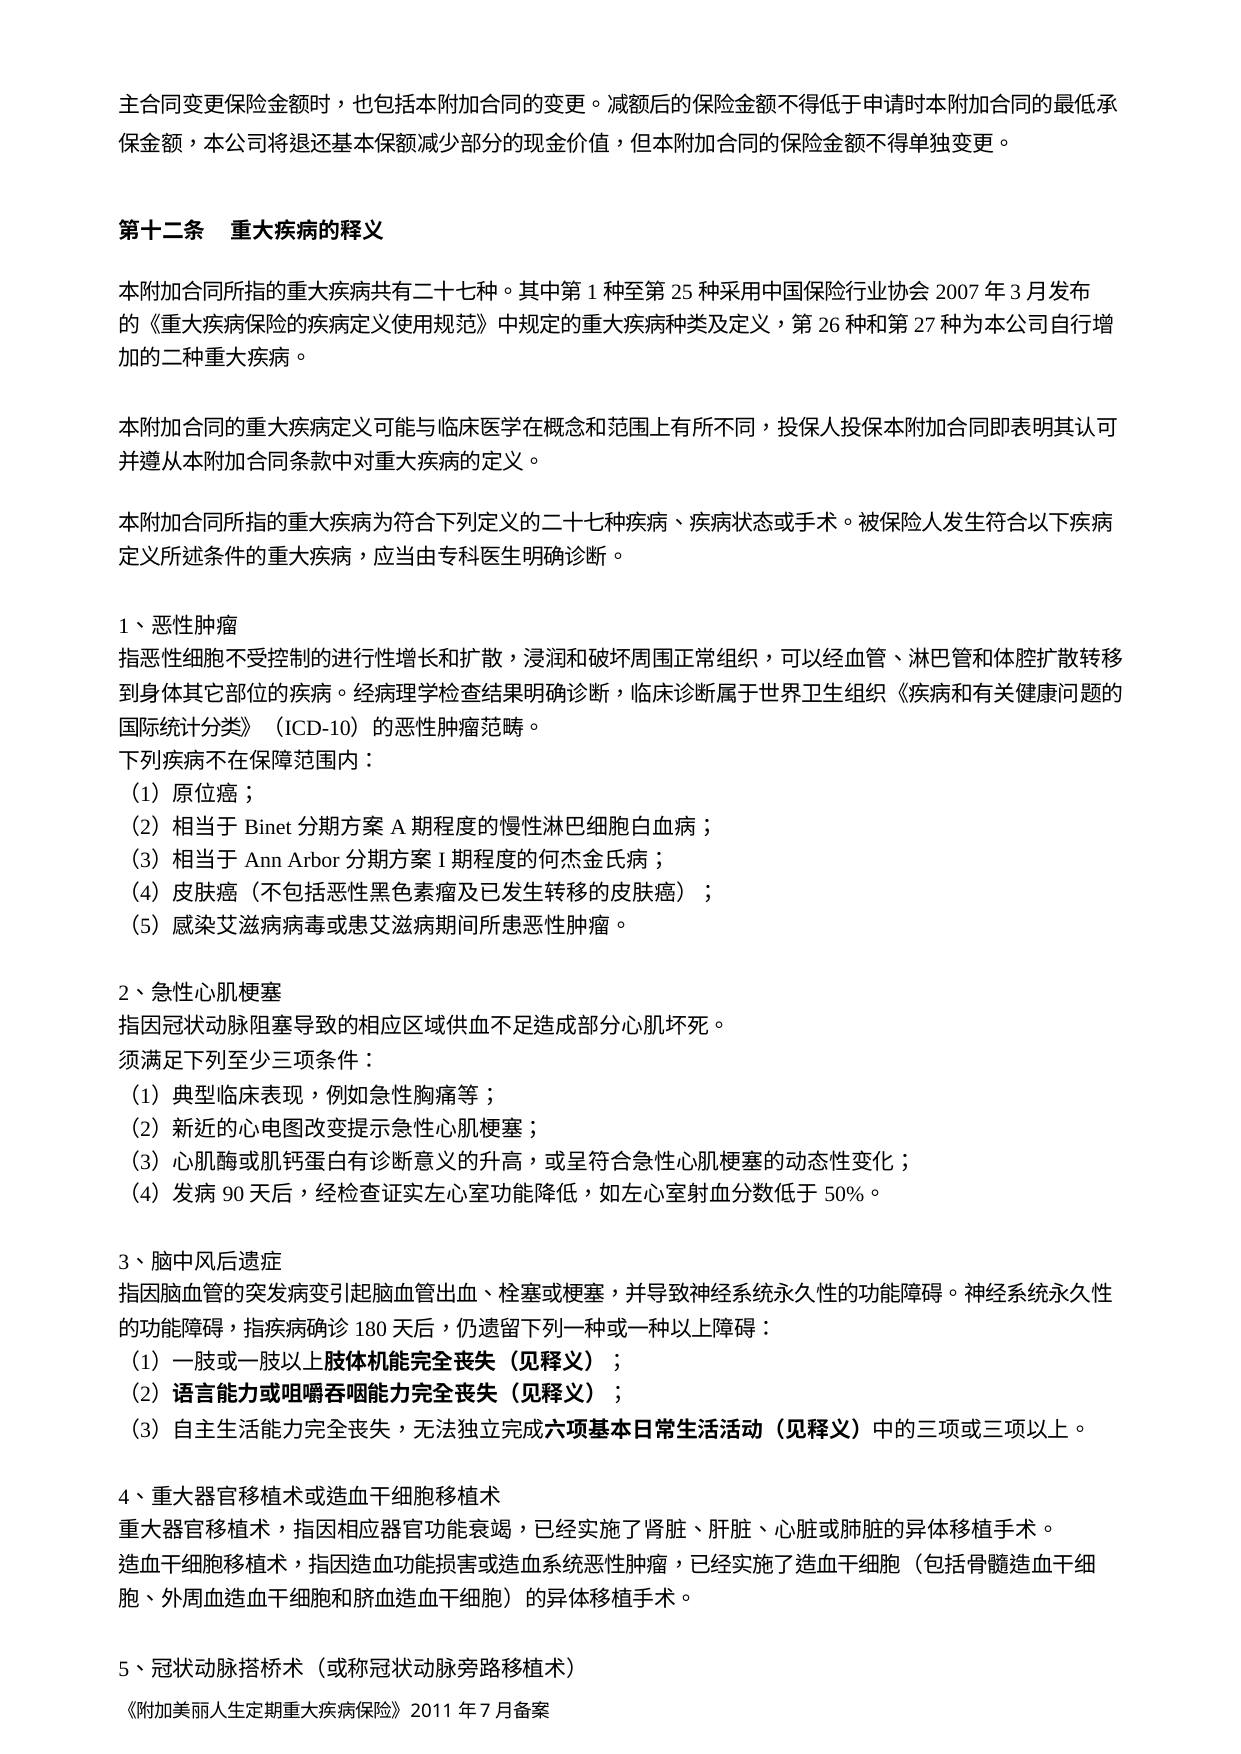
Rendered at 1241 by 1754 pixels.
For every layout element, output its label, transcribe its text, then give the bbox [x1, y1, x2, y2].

text 造血干细胞移植术，指因造血功能损害或造血系统恶性肿瘤，已经实施了造血干细胞（包括骨髓造血干细胞、外周血造血干细胞和脐血造血干细胞）的异体移植手术。 [118, 1548, 1123, 1612]
text （3）自主生活能力完全丧失，无法独立完成六项基本日常生活活动（见释义）中的三项或三项以上。 [118, 1408, 1134, 1444]
text 指恶性细胞不受控制的进行性增长和扩散，浸润和破坏周围正常组织，可以经血管、淋巴管和体腔扩散转移到身体其它部位的疾病。经病理学检查结果明确诊断，临床诊断属于世界卫生组织《疾病和有关健康问题的国际统计分类》（ICD-10）的恶性肿瘤范畴。 [118, 643, 1123, 741]
text 的《重大疾病保险的疾病定义使用规范》中规定的重大疾病种类及定义，第 26 种和第 27 种为本公司自行增加的二种重大疾病。 [118, 309, 1123, 372]
text 重大器官移植术，指因相应器官功能衰竭，已经实施了肾脏、肝脏、心脏或肺脏的异体移植手术。 [118, 1514, 1134, 1544]
text （1）原位癌； [118, 778, 1134, 808]
subtitle （2）语言能力或咀嚼吞咽能力完全丧失（见释义）； [118, 1375, 1134, 1408]
text （1）典型临床表现，例如急性胸痛等； [118, 1080, 1134, 1109]
text （5）感染艾滋病病毒或患艾滋病期间所患恶性肿瘤。 [118, 909, 1134, 939]
text （1）一肢或一肢以上肢体机能完全丧失（见释义）； [118, 1347, 1134, 1375]
text 本附加合同的重大疾病定义可能与临床医学在概念和范围上有所不同，投保人投保本附加合同即表明其认可并遵从本附加合同条款中对重大疾病的定义。 [118, 412, 1123, 476]
text 2、急性心肌梗塞 [118, 977, 1134, 1007]
text 指因脑血管的突发病变引起脑血管出血、栓塞或梗塞，并导致神经系统永久性的功能障碍。神经系统永久性的功能障碍，指疾病确诊 180 天后，仍遗留下列一种或一种以上障碍： [118, 1278, 1123, 1343]
text 3、脑中风后遗症 [118, 1246, 1134, 1276]
text 主合同变更保险金额时，也包括本附加合同的变更。减额后的保险金额不得低于申请时本附加合同的最低承保金额，本公司将退还基本保额减少部分的现金价值，但本附加合同的保险金额不得单独变更。 [118, 88, 1123, 158]
text 指因冠状动脉阻塞导致的相应区域供血不足造成部分心肌坏死。须满足下列至少三项条件： [118, 1010, 731, 1074]
text 1、恶性肿瘤 [118, 610, 1134, 640]
text 下列疾病不在保障范围内： [118, 746, 1134, 774]
text （4）皮肤癌（不包括恶性黑色素瘤及已发生转移的皮肤癌）； [118, 877, 1134, 906]
text （4）发病 90 天后，经检查证实左心室功能降低，如左心室射血分数低于 50%。 [118, 1178, 1134, 1208]
text 本附加合同所指的重大疾病为符合下列定义的二十七种疾病、疾病状态或手术。被保险人发生符合以下疾病定义所述条件的重大疾病，应当由专科医生明确诊断。 [118, 507, 1123, 571]
text 本附加合同所指的重大疾病共有二十七种。其中第 1 种至第 25 种采用中国保险行业协会 2007 年 3 月发布 [118, 276, 1134, 306]
text 4、重大器官移植术或造血干细胞移植术 [118, 1481, 1134, 1511]
text 5、冠状动脉搭桥术（或称冠状动脉旁路移植术） [118, 1653, 1134, 1683]
text （2）新近的心电图改变提示急性心肌梗塞； [118, 1113, 1134, 1142]
subtitle 第十二条 重大疾病的释义 [118, 216, 1134, 245]
text （3）心肌酶或肌钙蛋白有诊断意义的升高，或呈符合急性心肌梗塞的动态性变化； [118, 1146, 1134, 1175]
text （3）相当于 Ann Arbor 分期方案 I 期程度的何杰金氏病； [118, 844, 1134, 874]
text （2）相当于 Binet 分期方案 A 期程度的慢性淋巴细胞白血病； [118, 811, 1134, 841]
